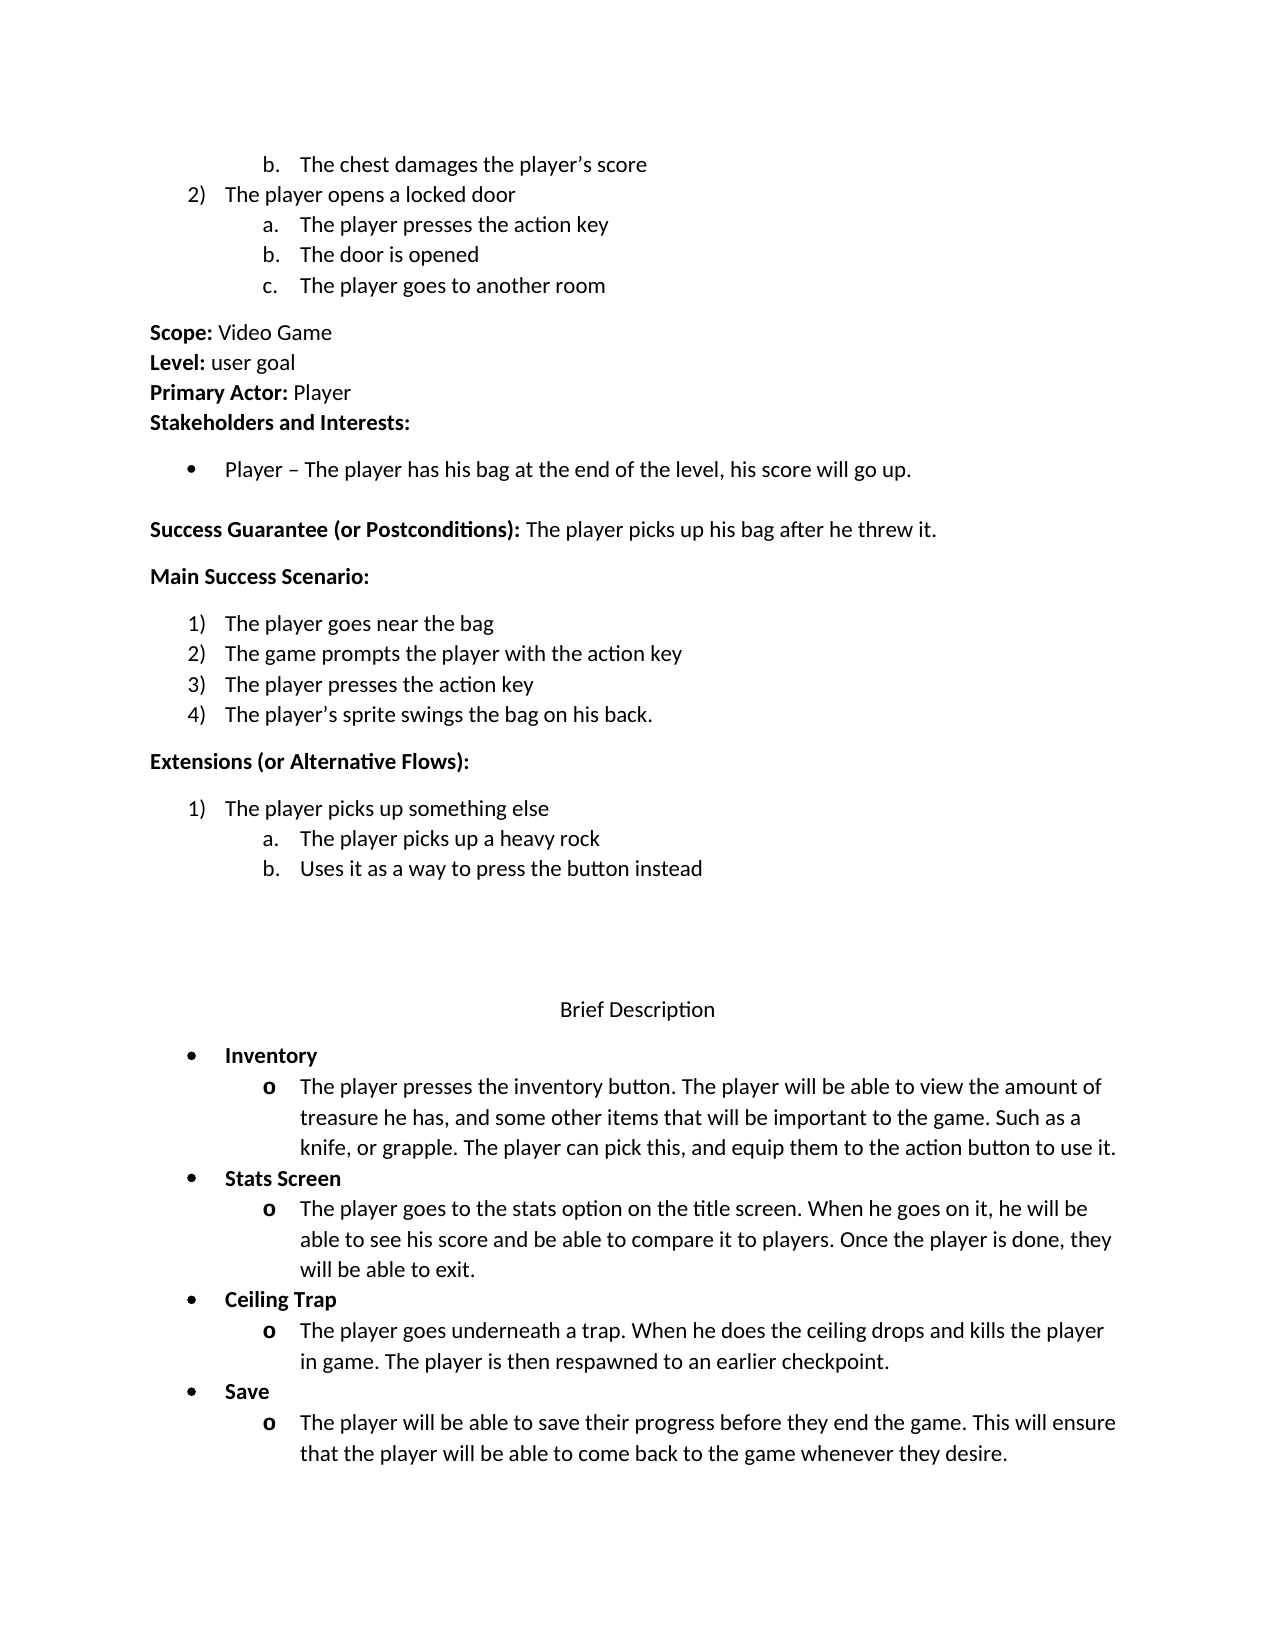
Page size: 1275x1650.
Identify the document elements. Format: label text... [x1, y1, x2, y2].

list The player goes underneath a trap. When he does the ceiling drops and kills the player in game. The player is then respawned to an earlier checkpoint. [262, 1316, 1125, 1375]
list The player goes near the bag [187, 609, 1125, 637]
list The player goes to the stats option on the title screen. When he goes on it, he will be able to see his score and be able to compare it to players. Once the player is done, they will be able to exit. [262, 1194, 1125, 1283]
list The player presses the inventory button. The player will be able to view the amount of treasure he has, and some other items that will be important to the game. Such as a knife, or grapple. The player can pick this, and equip them to the action button to use it. [262, 1072, 1125, 1161]
list The player picks up a heavy rock [262, 824, 1125, 852]
list Player – The player has his bag at the end of the level, his score will go up. [187, 455, 1125, 483]
text Scope: Video Game Level: user goal Primary Actor: Player Stakeholders and Interests: [150, 318, 1125, 436]
text Success Guarantee (or Postconditions): The player picks up his bag after he threw it. [150, 485, 1125, 544]
list Inventory [187, 1042, 1125, 1070]
list Ceiling Trap [187, 1286, 1125, 1314]
list Uses it as a way to press the button instead [262, 854, 1125, 882]
list The player’s sprite swings the bag on his back. [187, 700, 1125, 728]
list The player opens a locked door [187, 180, 1125, 208]
list The chest damages the player’s score [262, 150, 1125, 178]
list The game prompts the player with the action key [187, 639, 1125, 668]
text Brief Description [150, 995, 1125, 1023]
list The player presses the action key [262, 210, 1125, 238]
list Save [187, 1377, 1125, 1405]
text Main Success Scenario: [150, 562, 1125, 591]
text Extensions (or Alternative Flows): [150, 747, 1125, 775]
list The door is opened [262, 241, 1125, 269]
list The player goes to another room [262, 271, 1125, 299]
list The player picks up something else [187, 794, 1125, 822]
list Stats Screen [187, 1164, 1125, 1192]
list The player will be able to save their progress before they end the game. This will ensure that the player will be able to come back to the game whenever they desire. [262, 1408, 1125, 1467]
list The player presses the action key [187, 670, 1125, 698]
